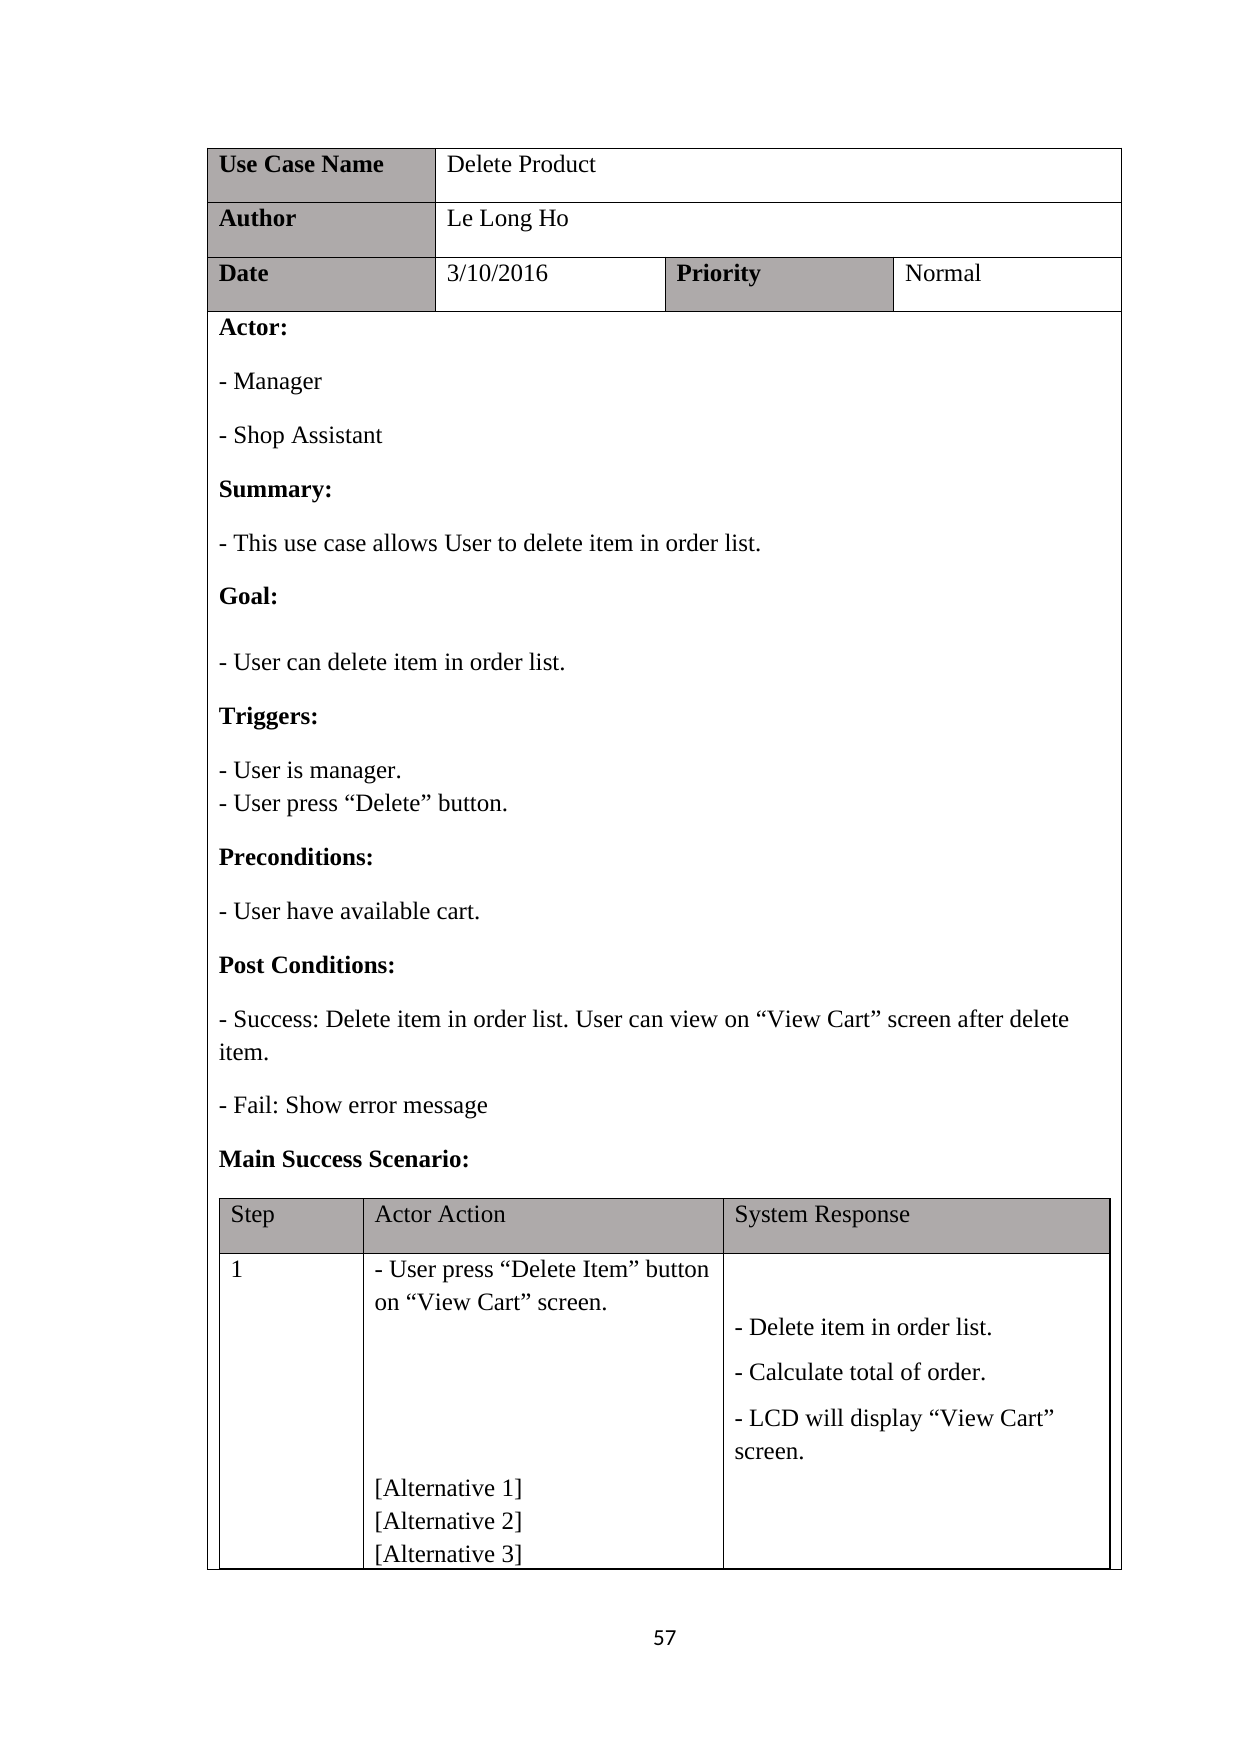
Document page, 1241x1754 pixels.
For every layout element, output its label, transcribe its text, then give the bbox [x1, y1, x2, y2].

table_cell Normal [894, 258, 1121, 311]
table_cell Delete Product [436, 149, 1121, 202]
table_cell Le Long Ho [436, 203, 1121, 257]
table_cell 3/10/2016 [436, 258, 665, 311]
table_cell Use Case Name [208, 149, 435, 202]
table_cell Author [208, 203, 435, 257]
table_cell Date [208, 258, 435, 311]
table_cell Priority [666, 258, 893, 311]
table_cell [208, 312, 1121, 1568]
